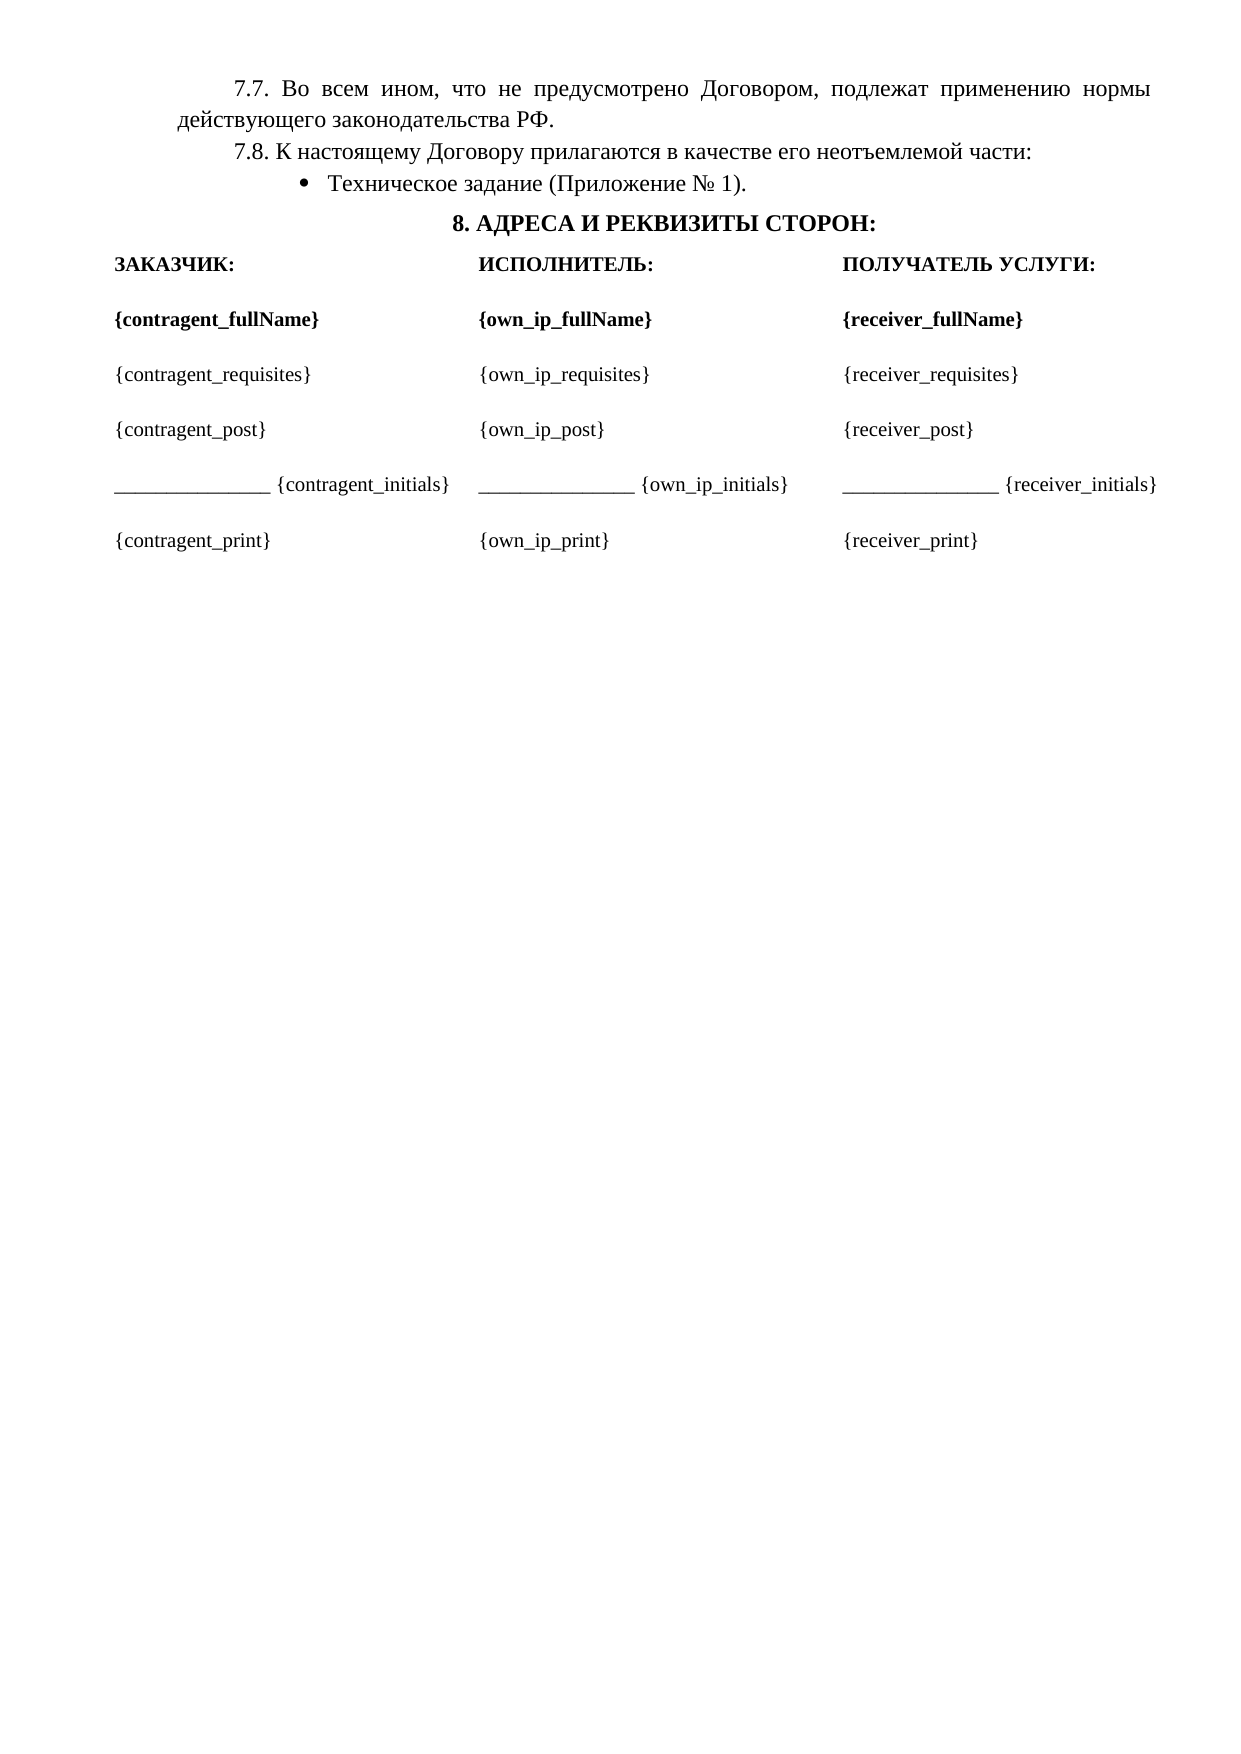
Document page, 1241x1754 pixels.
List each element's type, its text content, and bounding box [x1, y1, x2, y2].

table_cell {receiver_post} _______________ {receiver_initials} {receiver_print} [831, 417, 1196, 555]
table_cell {own_ip_post} _______________ {own_ip_initials} {own_ip_print} [467, 417, 831, 555]
table_header ПОЛУЧАТЕЛЬ УСЛУГИ: {receiver_fullName} {receiver_requisites} [831, 251, 1196, 417]
text 8. АДРЕСА И РЕКВИЗИТЫ СТОРОН: [177, 209, 1152, 236]
text 7.8. К настоящему Договору прилагаются в качестве его неотъемлемой части: [177, 137, 1152, 165]
table_header ЗАКАЗЧИК: {contragent_fullName} {contragent_requisites} [103, 251, 467, 417]
table_header ИСПОЛНИТЕЛЬ: {own_ip_fullName} {own_ip_requisites} [467, 251, 831, 417]
list Техническое задание (Приложение № 1). [295, 169, 1152, 196]
text 7.7. Во всем ином, что не предусмотрено Договором, подлежат применению нормы действующего законодательства РФ. [177, 74, 1152, 133]
table_cell {contragent_post} _______________ {contragent_initials} {contragent_print} [103, 417, 467, 555]
